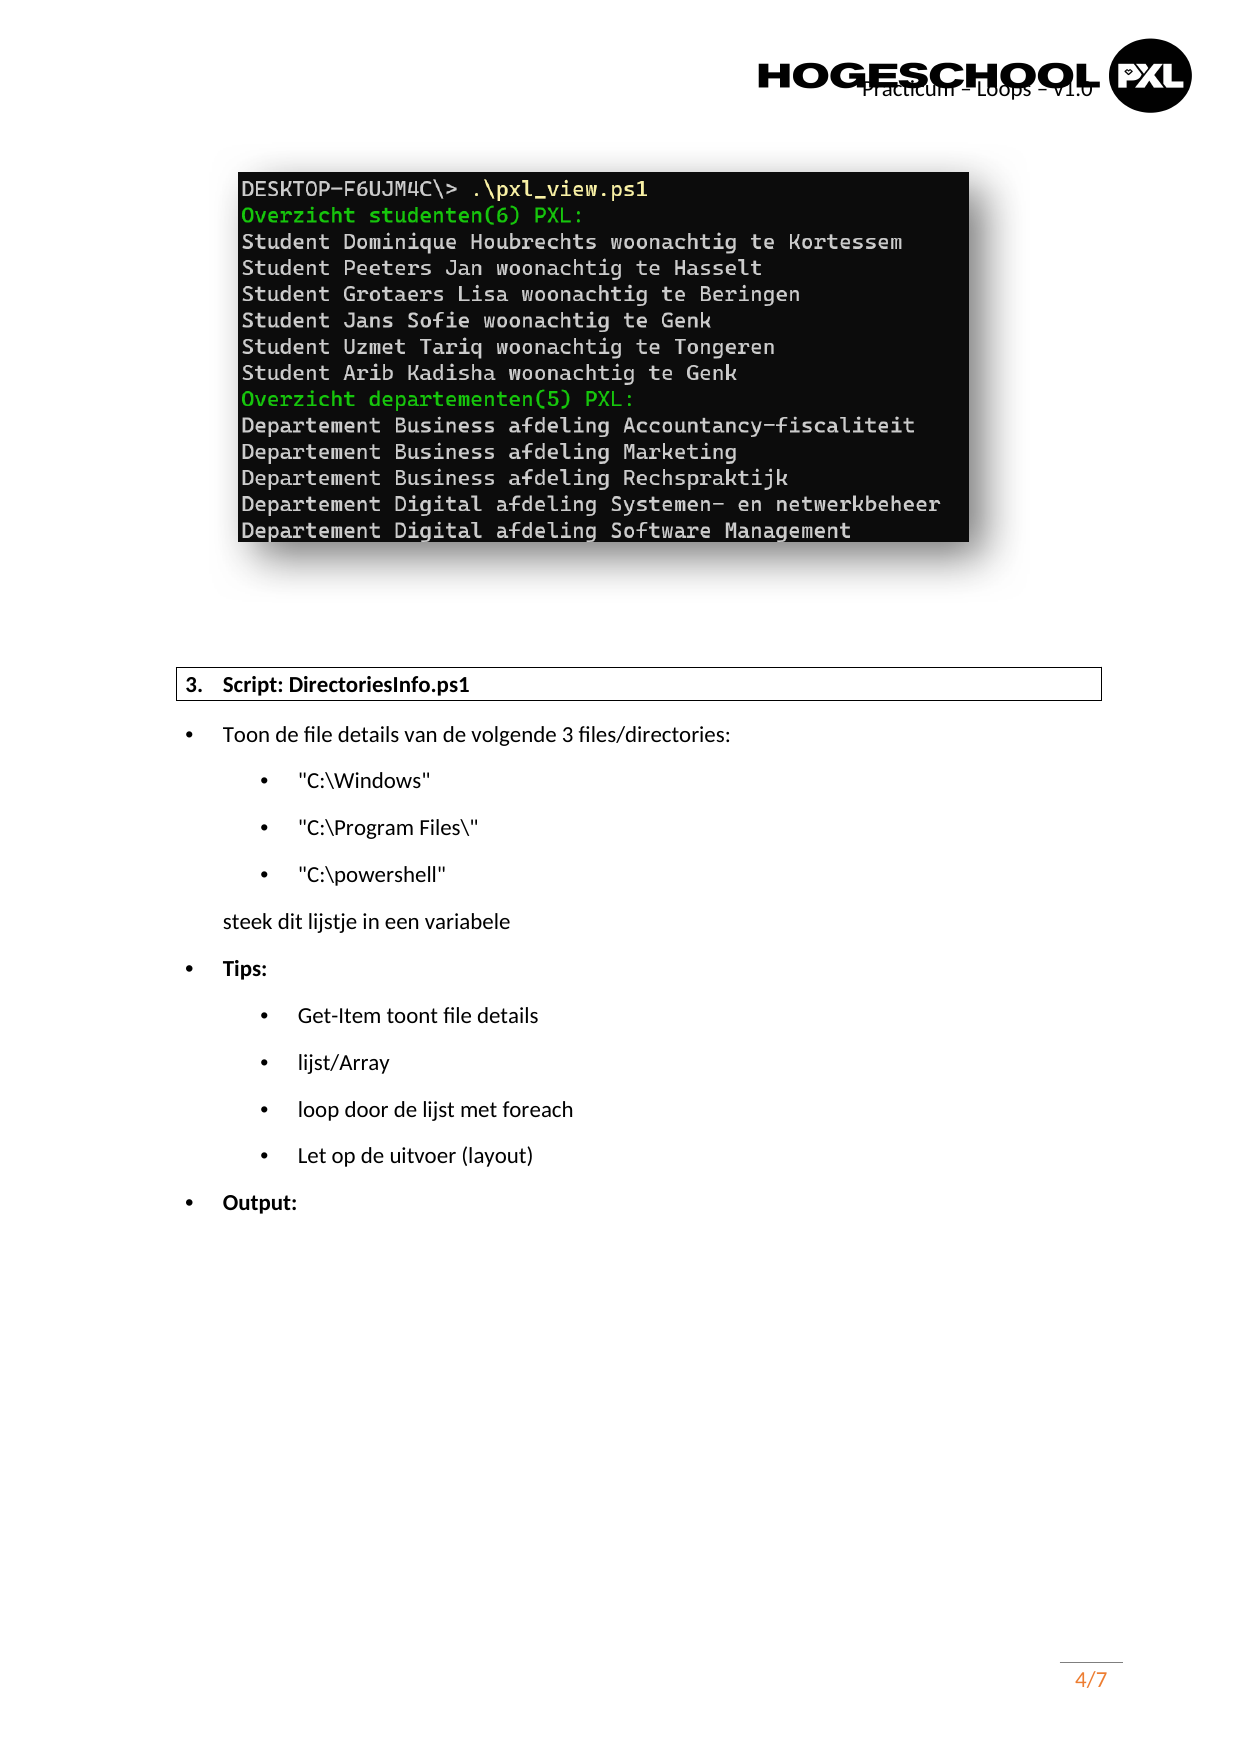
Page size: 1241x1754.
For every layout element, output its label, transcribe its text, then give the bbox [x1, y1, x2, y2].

list lijst/Array [260, 1048, 1093, 1076]
list "C:\Program Files\" [260, 813, 1093, 841]
picture [750, 32, 1200, 120]
list "C:\powershell" [260, 860, 1093, 888]
list Output: [185, 1188, 1093, 1216]
text steek dit lijstje in een variabele [148, 907, 1093, 935]
list "C:\Windows" [260, 767, 1093, 794]
subtitle Script: DirectoriesInfo.ps1 [177, 668, 1101, 700]
list Tips: [185, 954, 1093, 982]
list Let op de uitvoer (layout) [260, 1142, 1093, 1169]
picture [238, 172, 969, 542]
list Get-Item toont file details [260, 1001, 1093, 1029]
list loop door de lijst met foreach [260, 1095, 1093, 1123]
list Toon de file details van de volgende 3 files/directories: [185, 720, 1093, 748]
